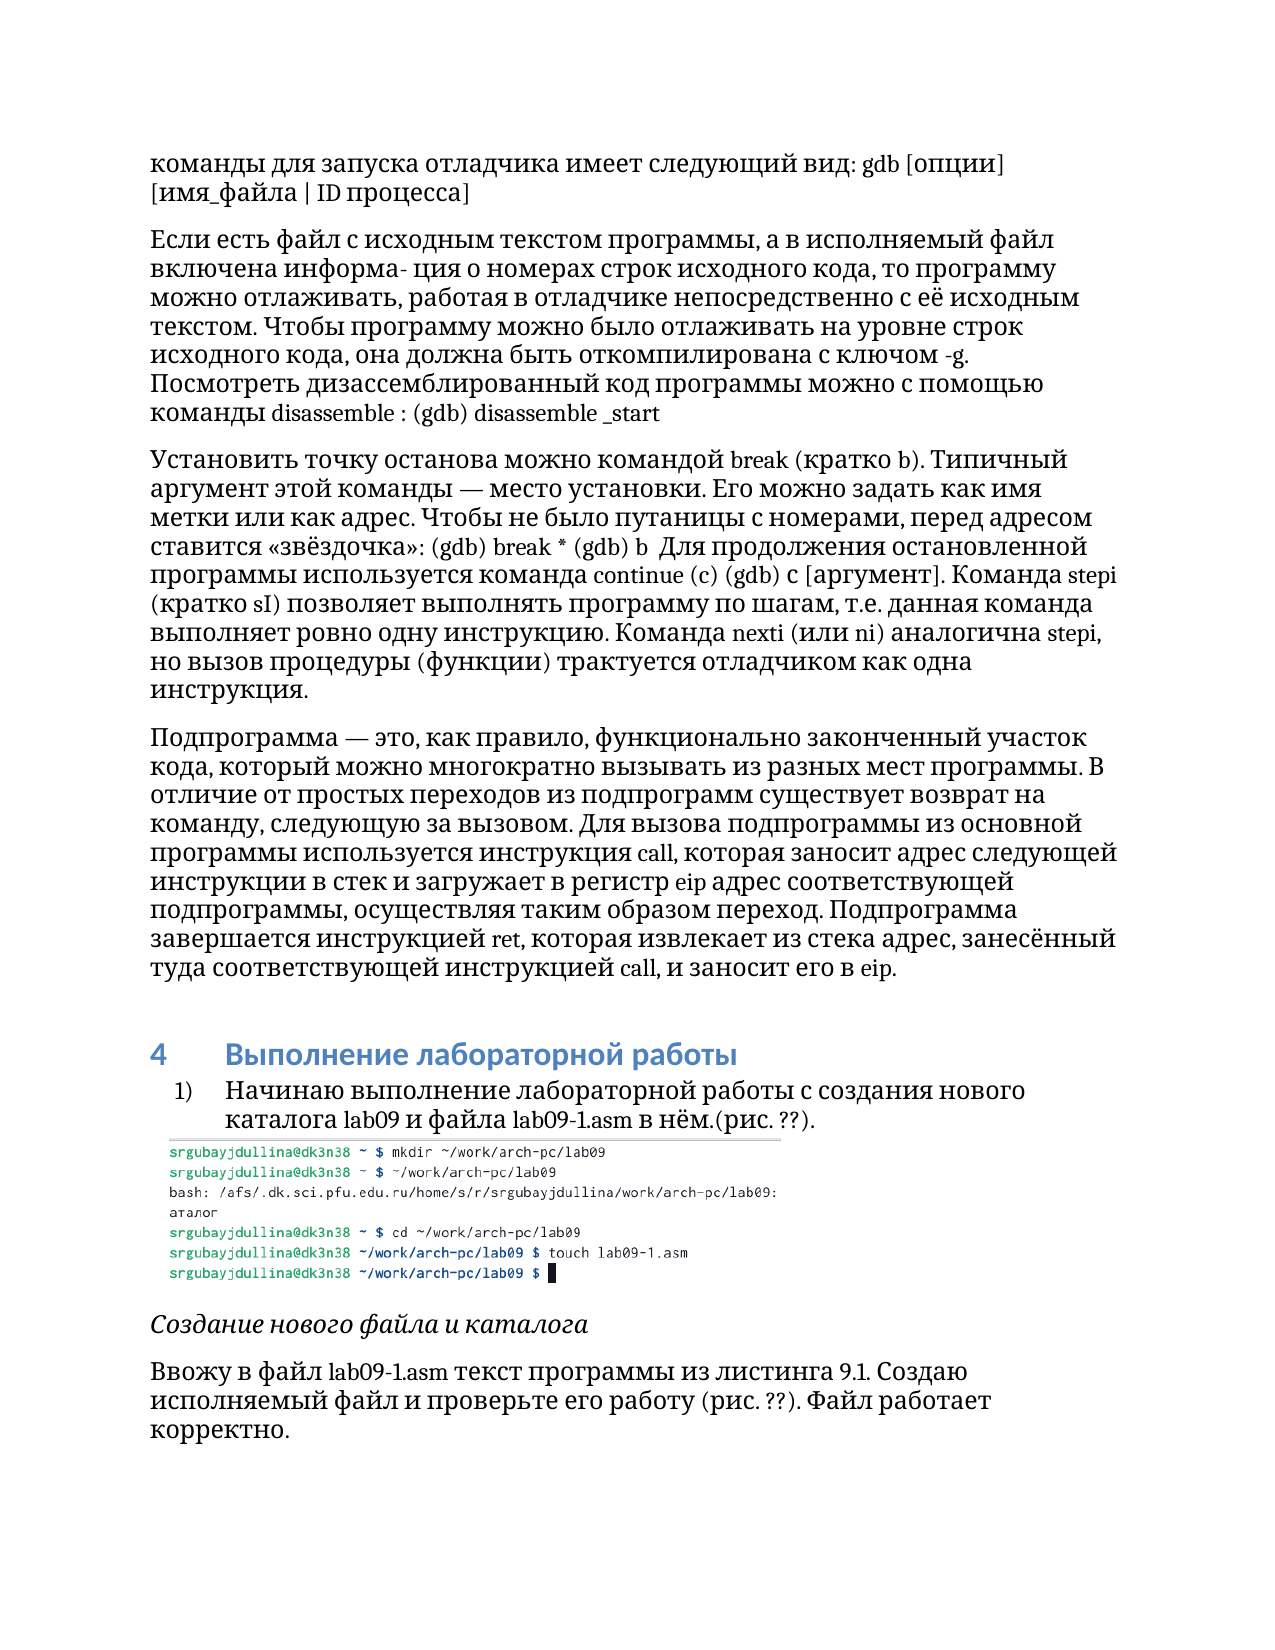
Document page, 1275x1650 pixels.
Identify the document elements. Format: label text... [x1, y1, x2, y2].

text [150, 150, 1125, 207]
picture [168, 1138, 782, 1290]
text Если есть файл с исходным текстом программы, а в исполняемый файл включена информа- ция о номерах строк исходного кода, то программу можно отлаживать, работая в отладчике непосредственно с её исходным текстом. Чтобы программу можно было отлаживать на уровне строк исходного кода, она должна быть откомпилирована с ключом -g. Посмотреть дизассемблированный код программы можно с помощью команды disassemble : (gdb) disassemble _start [150, 226, 1125, 427]
text Создание нового файла и каталога [150, 1311, 1125, 1339]
text Установить точку останова можно командой break (кратко b). Типичный аргумент этой команды — место установки. Его можно задать как имя метки или как адрес. Чтобы не было путаницы с номерами, перед адресом ставится «звёздочка»: (gdb) break * (gdb) b Для продолжения остановленной программы используется команда continue (c) (gdb) с [аргумент]. Команда stepi (кратко sI) позволяет выполнять программу по шагам, т.е. данная команда выполняет ровно одну инструкцию. Команда nexti (или ni) аналогична stepi, но вызов процедуры (функции) трактуется отладчиком как одна инструкция. [150, 446, 1125, 705]
list Начинаю выполнение лабораторной работы с создания нового каталога lab09 и файла lab09-1.asm в нём.(рис. ??). [175, 1077, 1125, 1134]
text Ввожу в файл lab09-1.asm текст программы из листинга 9.1. Создаю исполняемый файл и проверьте его работу (рис. ??). Файл работает корректно. [150, 1358, 1125, 1444]
subtitle 4 Выполнение лабораторной работы [150, 1032, 1125, 1073]
text Подпрограмма — это, как правило, функционально законченный участок кода, который можно многократно вызывать из разных мест программы. В отличие от простых переходов из подпрограмм существует возврат на команду, следующую за вызовом. Для вызова подпрограммы из основной программы используется инструкция call, которая заносит адрес следующей инструкции в стек и загружает в регистр eip адрес соответствующей подпрограммы, осуществляя таким образом переход. Подпрограмма завершается инструкцией ret, которая извлекает из стека адрес, занесённый туда соответствующей инструкцией call, и заносит его в eip. [150, 724, 1125, 982]
